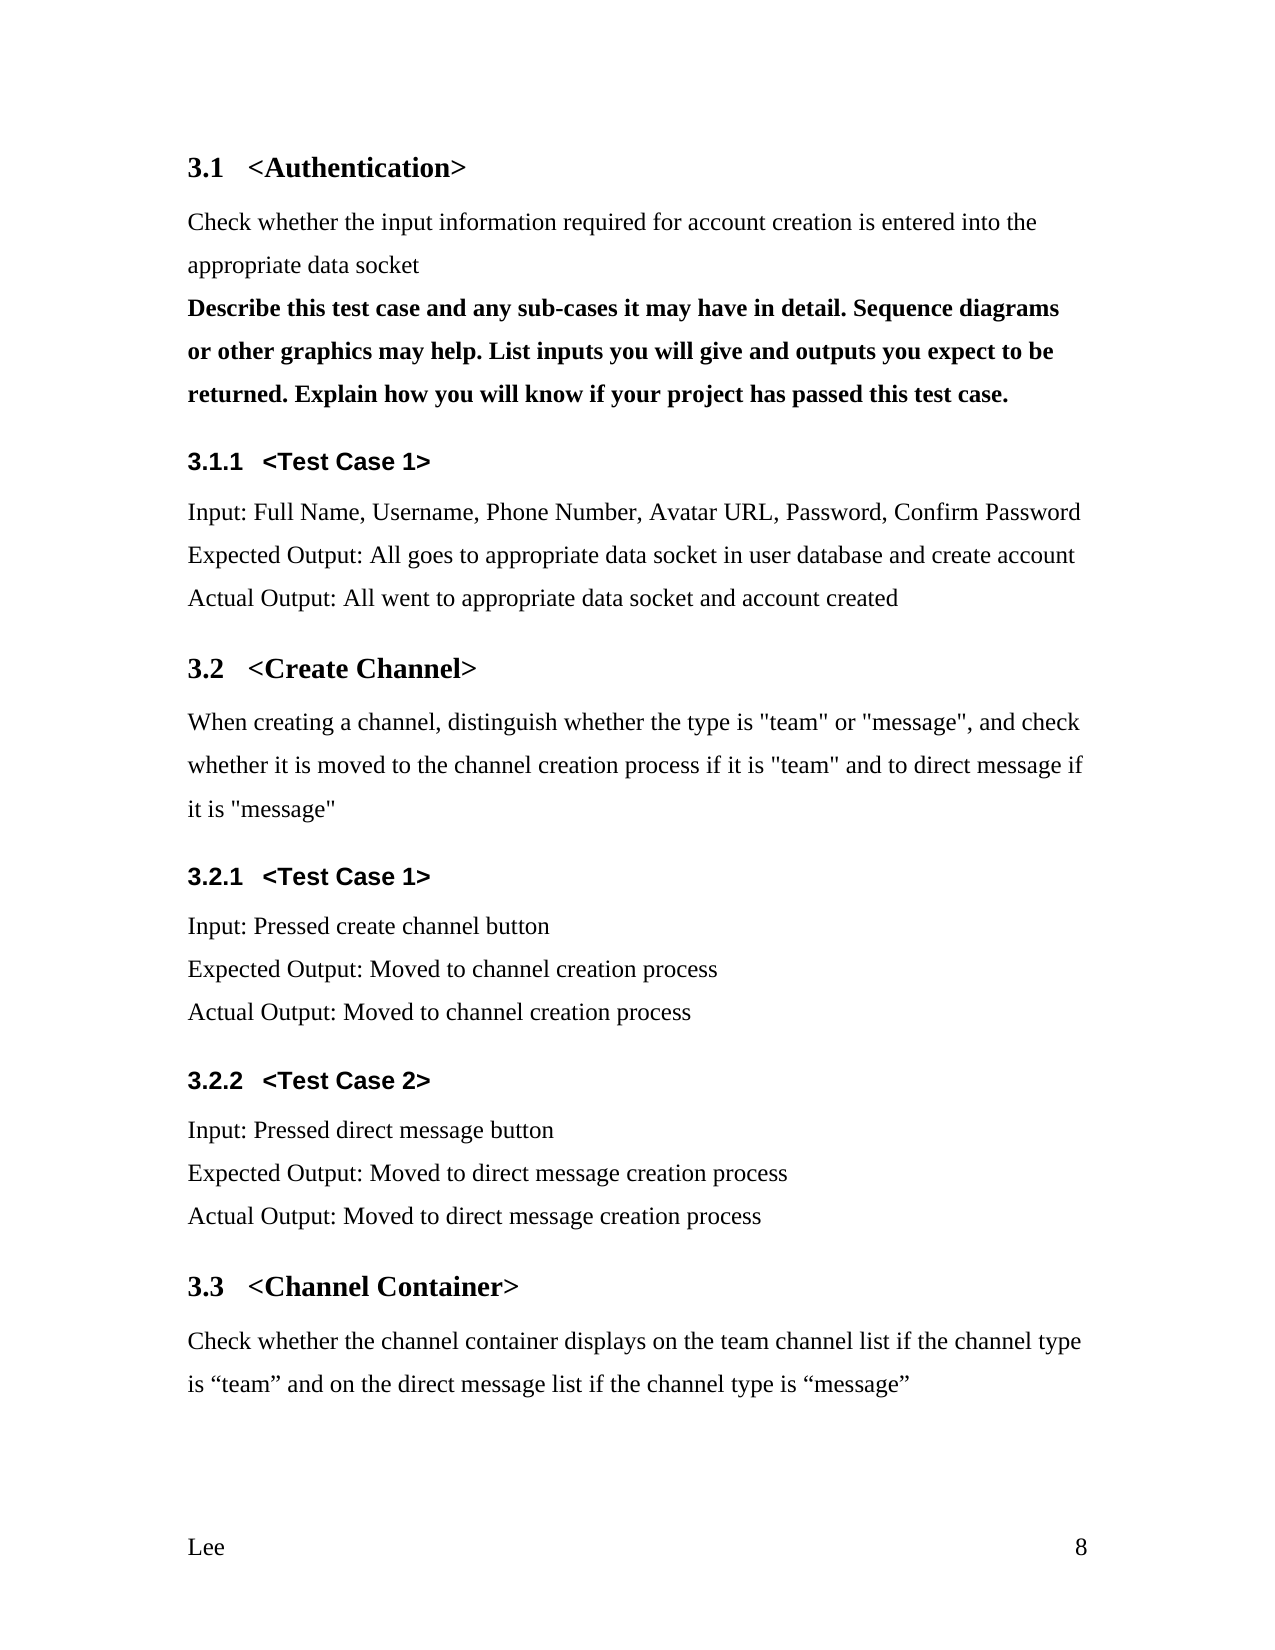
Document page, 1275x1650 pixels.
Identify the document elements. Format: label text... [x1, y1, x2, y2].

text Actual Output: Moved to channel creation process [187, 997, 1087, 1026]
text Expected Output: Moved to direct message creation process [187, 1158, 1087, 1187]
subtitle <Test Case 2> [187, 1066, 1087, 1094]
text Input: Pressed direct message button [187, 1115, 1087, 1144]
subtitle <Authentication> [187, 150, 1087, 183]
text When creating a channel, distinguish whether the type is "team" or "message", and check whether it is moved to the channel creation process if it is "team" and to direct message if it is "message" [187, 707, 1087, 822]
subtitle <Create Channel> [187, 651, 1087, 684]
subtitle <Test Case 1> [187, 447, 1087, 476]
text Check whether the channel container displays on the team channel list if the channel type is “team” and on the direct message list if the channel type is “message” [187, 1326, 1087, 1398]
text Expected Output: Moved to channel creation process [187, 954, 1087, 983]
text Actual Output: Moved to direct message creation process [187, 1201, 1087, 1230]
text Input: Full Name, Username, Phone Number, Avatar URL, Password, Confirm Password [187, 497, 1087, 525]
text Actual Output: All went to appropriate data socket and account created [187, 583, 1087, 612]
text Check whether the input information required for account creation is entered into the appropriate data socket [187, 207, 1087, 278]
subtitle <Channel Container> [187, 1269, 1087, 1303]
text Expected Output: All goes to appropriate data socket in user database and create account [187, 540, 1087, 568]
text Describe this test case and any sub-cases it may have in detail. Sequence diagrams or other graphics may help. List inputs you will give and outputs you expect to be returned. Explain how you will know if your project has passed this test case. [187, 293, 1087, 408]
subtitle <Test Case 1> [187, 862, 1087, 891]
text Input: Pressed create channel button [187, 911, 1087, 940]
